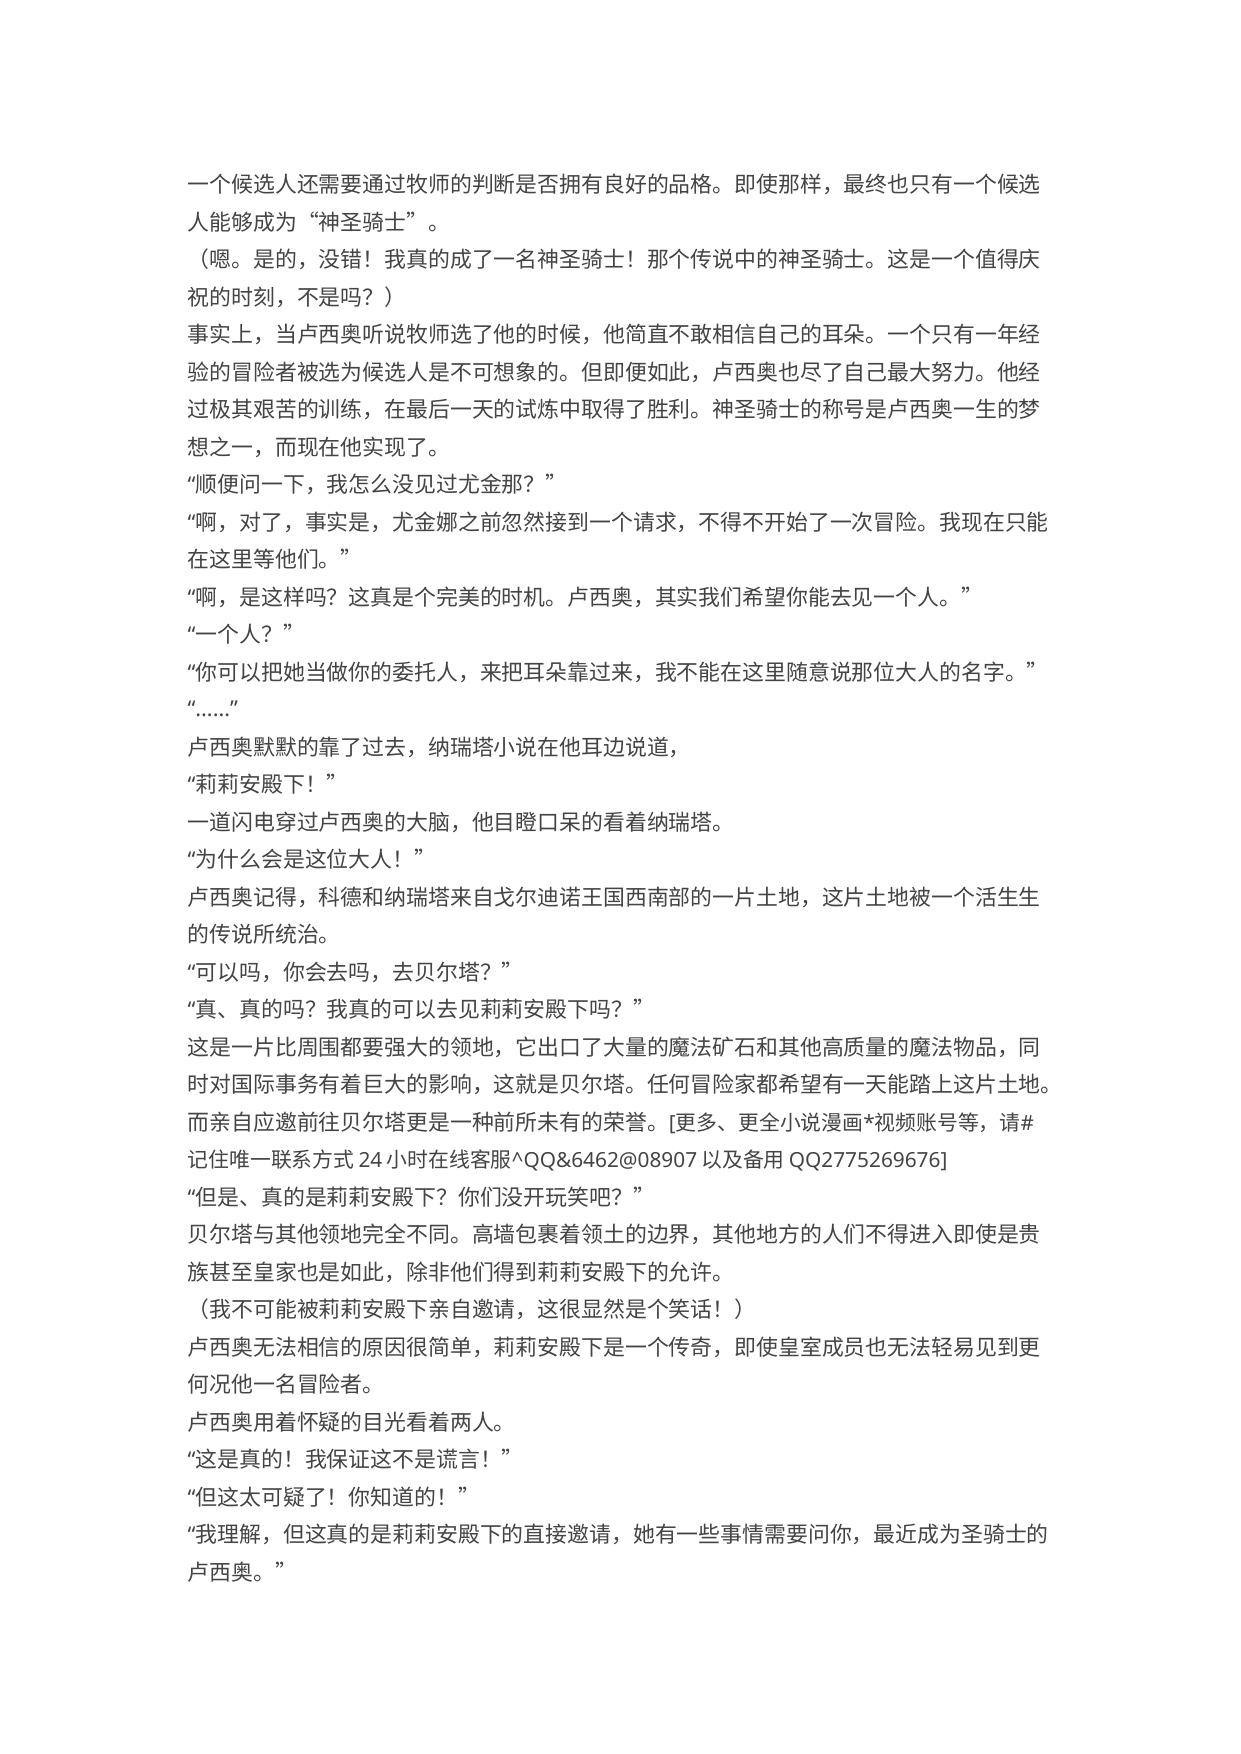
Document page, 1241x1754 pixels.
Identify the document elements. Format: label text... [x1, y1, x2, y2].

text “啊，对了，事实是，尤金娜之前忽然接到一个请求，不得不开始了一次冒险。我现在只能在这里等他们。” [187, 502, 1053, 577]
text 卢西奥记得，科德和纳瑞塔来自戈尔迪诺王国西南部的一片土地，这片土地被一个活生生的传说所统治。 [187, 877, 1053, 952]
text 卢西奥默默的靠了过去，纳瑞塔小说在他耳边说道， [187, 727, 1053, 764]
text 这是一片比周围都要强大的领地，它出口了大量的魔法矿石和其他高质量的魔法物品，同时对国际事务有着巨大的影响，这就是贝尔塔。任何冒险家都希望有一天能踏上这片土地。而亲自应邀前往贝尔塔更是一种前所未有的荣誉。[更多、更全小说漫画*视频账号等，请#记住唯一联系方式24小时在线客服^QQ&6462@08907以及备用QQ2775269676] [187, 1027, 1053, 1177]
text “为什么会是这位大人！” [187, 839, 1053, 877]
text 卢西奥用着怀疑的目光看着两人。 [187, 1402, 1053, 1439]
text “你可以把她当做你的委托人，来把耳朵靠过来，我不能在这里随意说那位大人的名字。” [187, 652, 1053, 689]
text “顺便问一下，我怎么没见过尤金那？” [187, 464, 1053, 502]
text “莉莉安殿下！” [187, 764, 1053, 802]
text “但是、真的是莉莉安殿下？你们没开玩笑吧？” [187, 1177, 1053, 1214]
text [187, 164, 1053, 239]
text （我不可能被莉莉安殿下亲自邀请，这很显然是个笑话！） [187, 1289, 1053, 1327]
text “我理解，但这真的是莉莉安殿下的直接邀请，她有一些事情需要问你，最近成为圣骑士的卢西奥。” [187, 1514, 1053, 1589]
text “啊，是这样吗？这真是个完美的时机。卢西奥，其实我们希望你能去见一个人。” [187, 577, 1053, 614]
text “这是真的！我保证这不是谎言！” [187, 1439, 1053, 1477]
text “但这太可疑了！你知道的！” [187, 1477, 1053, 1514]
text （嗯。是的，没错！我真的成了一名神圣骑士！那个传说中的神圣骑士。这是一个值得庆祝的时刻，不是吗？） [187, 239, 1053, 314]
text 一道闪电穿过卢西奥的大脑，他目瞪口呆的看着纳瑞塔。 [187, 802, 1053, 839]
text “……” [187, 689, 1053, 727]
text 贝尔塔与其他领地完全不同。高墙包裹着领土的边界，其他地方的人们不得进入即使是贵族甚至皇家也是如此，除非他们得到莉莉安殿下的允许。 [187, 1214, 1053, 1289]
text “可以吗，你会去吗，去贝尔塔？” [187, 952, 1053, 989]
text 卢西奥无法相信的原因很简单，莉莉安殿下是一个传奇，即使皇室成员也无法轻易见到更何况他一名冒险者。 [187, 1327, 1053, 1402]
text 事实上，当卢西奥听说牧师选了他的时候，他简直不敢相信自己的耳朵。一个只有一年经验的冒险者被选为候选人是不可想象的。但即便如此，卢西奥也尽了自己最大努力。他经过极其艰苦的训练，在最后一天的试炼中取得了胜利。神圣骑士的称号是卢西奥一生的梦想之一，而现在他实现了。 [187, 314, 1053, 464]
text “真、真的吗？我真的可以去见莉莉安殿下吗？” [187, 989, 1053, 1027]
text “一个人？” [187, 614, 1053, 652]
